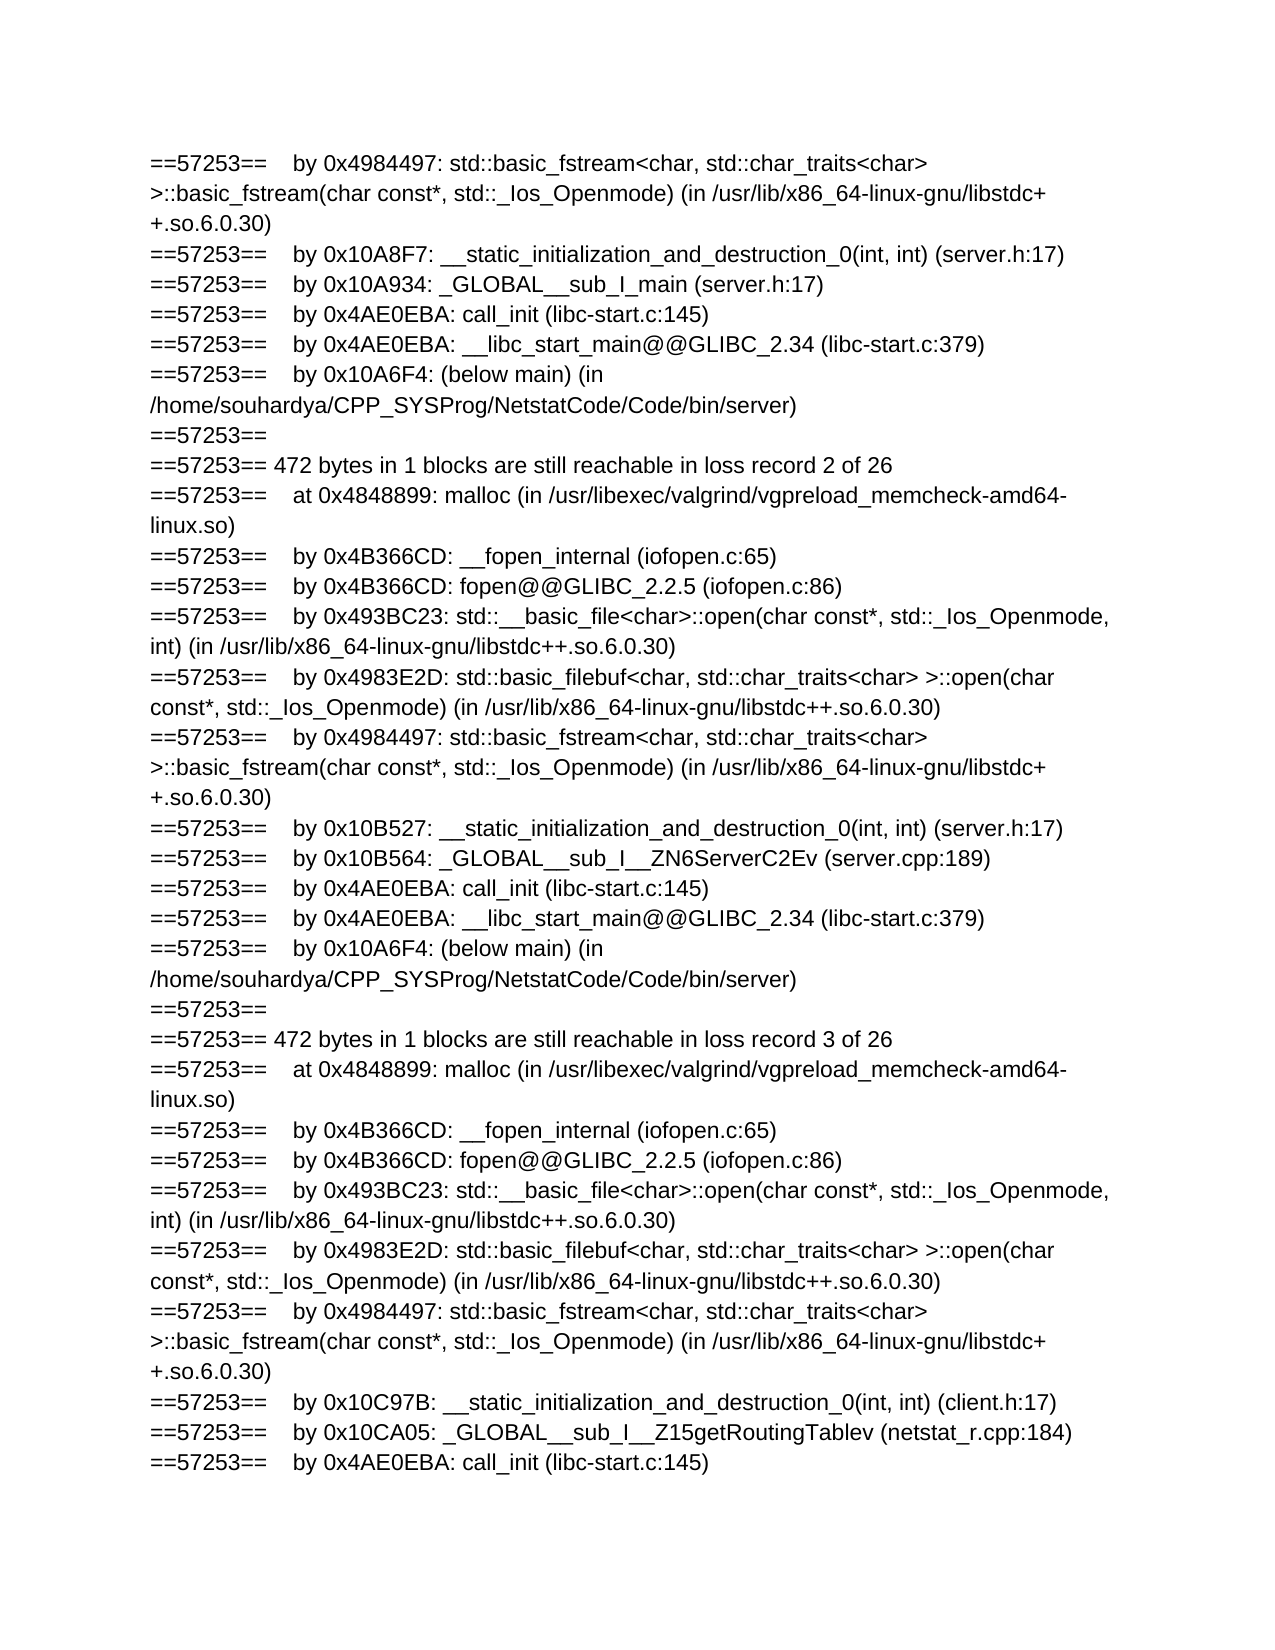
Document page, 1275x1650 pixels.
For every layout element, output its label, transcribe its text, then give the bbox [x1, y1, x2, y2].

text ==57253== by 0x4984497: std::basic_fstream<char, std::char_traits<char> >::basic_fstream(char const*, std::_Ios_Openmode) (in /usr/lib/x86_64-linux-gnu/libstdc++.so.6.0.30) [150, 724, 1125, 811]
text ==57253== by 0x493BC23: std::__basic_file<char>::open(char const*, std::_Ios_Openmode, int) (in /usr/lib/x86_64-linux-gnu/libstdc++.so.6.0.30) [150, 603, 1125, 660]
text ==57253== by 0x4AE0EBA: call_init (libc-start.c:145) [150, 301, 1125, 327]
text ==57253== by 0x10B564: _GLOBAL__sub_I__ZN6ServerC2Ev (server.cpp:189) [150, 845, 1125, 871]
text ==57253== 472 bytes in 1 blocks are still reachable in loss record 3 of 26 [150, 1026, 1125, 1052]
text ==57253== by 0x10C97B: __static_initialization_and_destruction_0(int, int) (client.h:17) [150, 1388, 1125, 1415]
text ==57253== by 0x4984497: std::basic_fstream<char, std::char_traits<char> >::basic_fstream(char const*, std::_Ios_Openmode) (in /usr/lib/x86_64-linux-gnu/libstdc++.so.6.0.30) [150, 150, 1125, 237]
text ==57253== by 0x4B366CD: fopen@@GLIBC_2.2.5 (iofopen.c:86) [150, 1147, 1125, 1173]
text ==57253== by 0x493BC23: std::__basic_file<char>::open(char const*, std::_Ios_Openmode, int) (in /usr/lib/x86_64-linux-gnu/libstdc++.so.6.0.30) [150, 1177, 1125, 1234]
text ==57253== by 0x4AE0EBA: __libc_start_main@@GLIBC_2.34 (libc-start.c:379) [150, 905, 1125, 932]
text ==57253== by 0x4AE0EBA: call_init (libc-start.c:145) [150, 1449, 1125, 1475]
text ==57253== by 0x10B527: __static_initialization_and_destruction_0(int, int) (server.h:17) [150, 814, 1125, 841]
text ==57253== 472 bytes in 1 blocks are still reachable in loss record 2 of 26 [150, 452, 1125, 478]
text ==57253== by 0x4984497: std::basic_fstream<char, std::char_traits<char> >::basic_fstream(char const*, std::_Ios_Openmode) (in /usr/lib/x86_64-linux-gnu/libstdc++.so.6.0.30) [150, 1298, 1125, 1385]
text ==57253== [150, 422, 1125, 448]
text ==57253== by 0x4AE0EBA: call_init (libc-start.c:145) [150, 875, 1125, 901]
text ==57253== at 0x4848899: malloc (in /usr/libexec/valgrind/vgpreload_memcheck-amd64-linux.so) [150, 1056, 1125, 1113]
text ==57253== at 0x4848899: malloc (in /usr/libexec/valgrind/vgpreload_memcheck-amd64-linux.so) [150, 482, 1125, 539]
text ==57253== by 0x4AE0EBA: __libc_start_main@@GLIBC_2.34 (libc-start.c:379) [150, 331, 1125, 358]
text ==57253== by 0x4B366CD: __fopen_internal (iofopen.c:65) [150, 1117, 1125, 1143]
text ==57253== by 0x10A6F4: (below main) (in /home/souhardya/CPP_SYSProg/NetstatCode/Code/bin/server) [150, 935, 1125, 992]
text ==57253== by 0x4B366CD: __fopen_internal (iofopen.c:65) [150, 543, 1125, 569]
text ==57253== [150, 996, 1125, 1022]
text ==57253== by 0x10A934: _GLOBAL__sub_I_main (server.h:17) [150, 271, 1125, 297]
text ==57253== by 0x10A6F4: (below main) (in /home/souhardya/CPP_SYSProg/NetstatCode/Code/bin/server) [150, 361, 1125, 418]
text ==57253== by 0x10A8F7: __static_initialization_and_destruction_0(int, int) (server.h:17) [150, 241, 1125, 267]
text ==57253== by 0x10CA05: _GLOBAL__sub_I__Z15getRoutingTablev (netstat_r.cpp:184) [150, 1419, 1125, 1445]
text ==57253== by 0x4B366CD: fopen@@GLIBC_2.2.5 (iofopen.c:86) [150, 573, 1125, 599]
